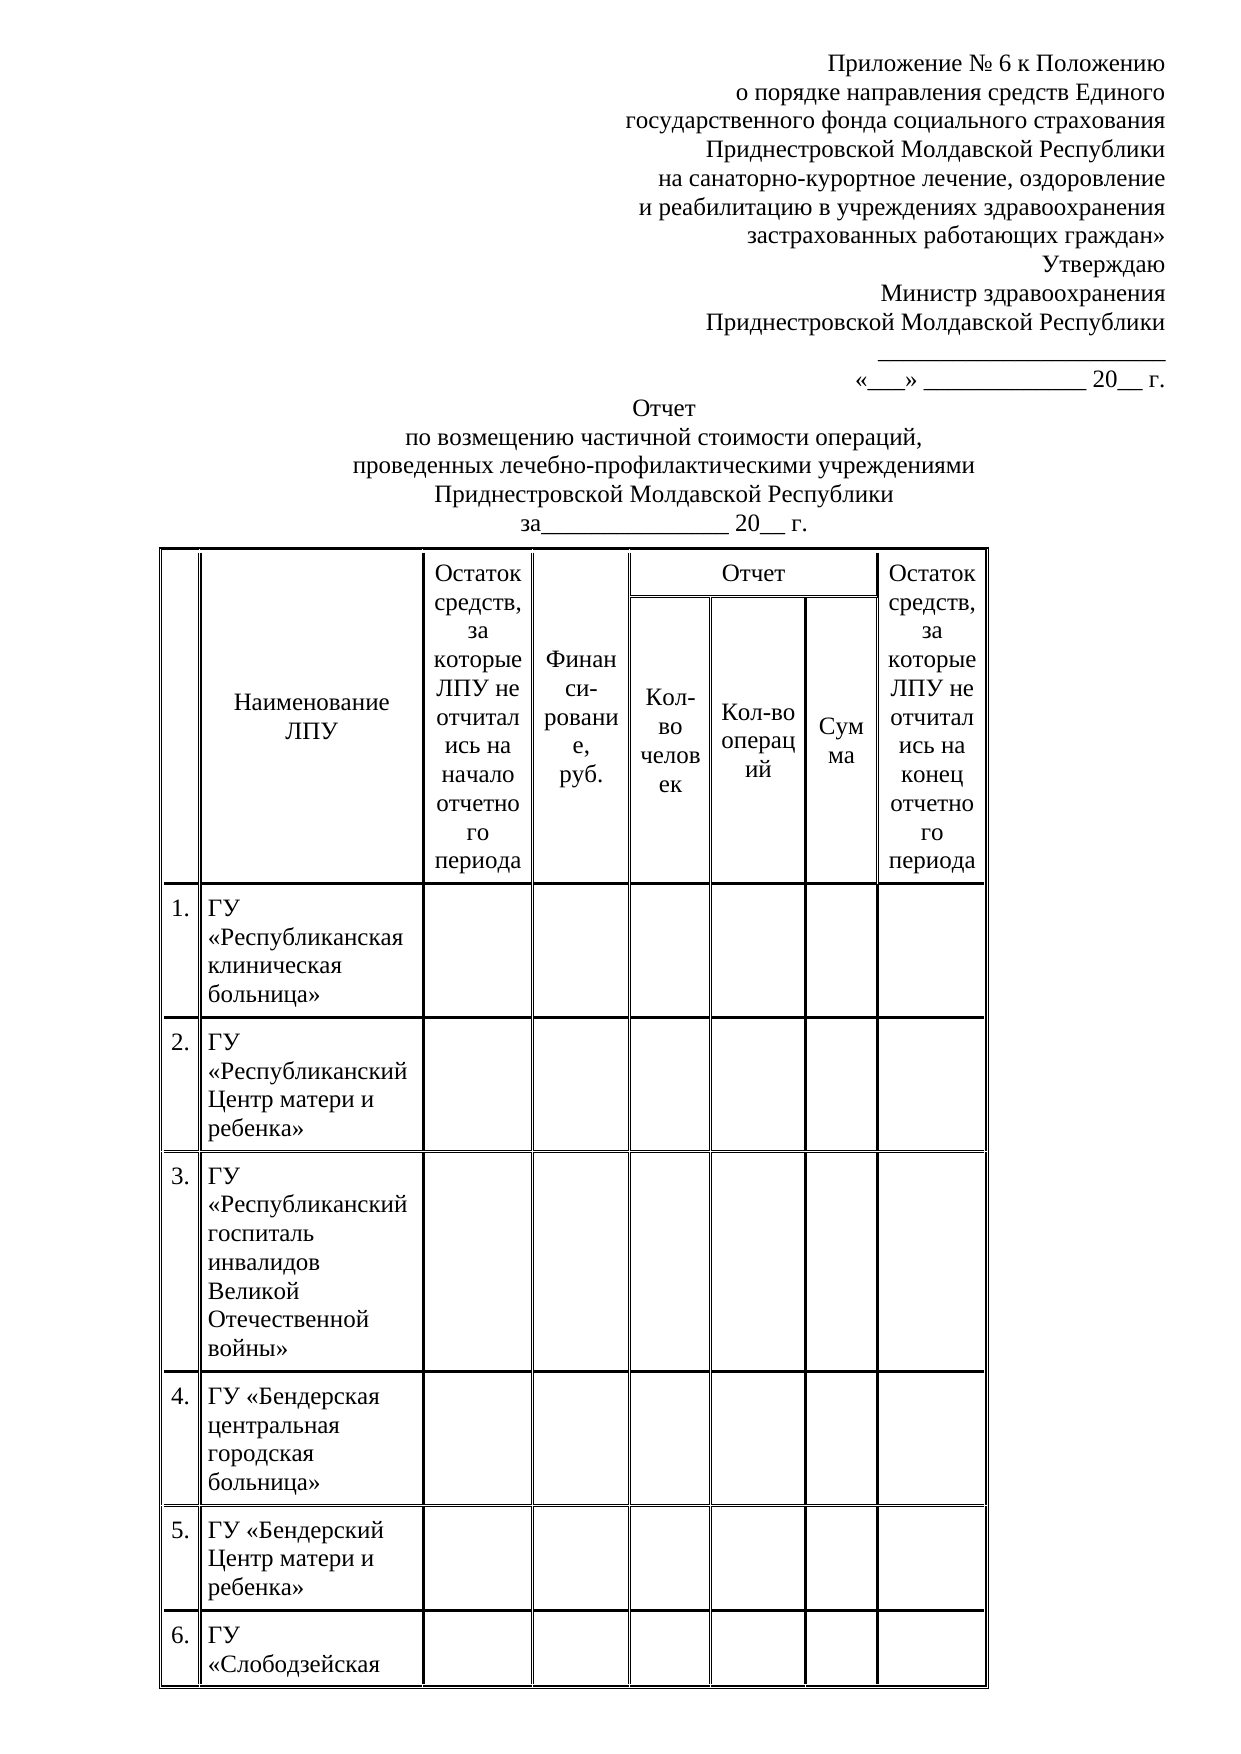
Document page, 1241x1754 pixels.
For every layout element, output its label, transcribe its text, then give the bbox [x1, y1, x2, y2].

table_cell [423, 1612, 533, 1685]
text и реабилитацию в учреждениях здравоохранения [162, 192, 1165, 220]
table_cell [533, 1612, 630, 1685]
table_header Финанси- рование, руб. [533, 550, 630, 882]
table_cell [712, 1507, 804, 1609]
table_cell 3. [160, 1150, 200, 1370]
table_cell [712, 885, 804, 1016]
table_cell [630, 1612, 711, 1685]
table_cell ГУ «Бендерский Центр матери и ребенка» [202, 1507, 422, 1609]
table_cell Кол-во человек [631, 598, 709, 882]
table_cell [425, 1507, 531, 1609]
table_cell [425, 1019, 531, 1150]
table_cell [712, 1019, 804, 1150]
text Отчет [162, 393, 1165, 422]
text за_______________ 20__ г. [162, 508, 1165, 537]
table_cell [200, 1612, 423, 1685]
text о порядке направления средств Единого [162, 77, 1165, 105]
text государственного фонда социального страхования [162, 105, 1165, 134]
table_cell [877, 1609, 985, 1685]
table_cell [807, 1507, 876, 1609]
text Приднестровской Молдавской Республики [162, 479, 1165, 508]
text Приднестровской Молдавской Республики [162, 307, 1165, 335]
table_cell [807, 1153, 876, 1370]
table_cell [534, 1507, 628, 1609]
table_cell [425, 885, 531, 1016]
table_cell [807, 1019, 876, 1150]
text на санаторно-курортное лечение, оздоровление [162, 163, 1165, 192]
table_cell [631, 885, 709, 1016]
text Министр здравоохранения [162, 278, 1165, 307]
table_cell 1. [162, 882, 198, 1016]
table_cell 6. [162, 1609, 200, 1685]
table_cell Кол-во операций [712, 598, 804, 882]
table_cell 5. [160, 1504, 200, 1609]
table_cell 2. [162, 1016, 198, 1150]
table_header Остаток средств, за которые ЛПУ не отчитались на конец отчетного периода [877, 550, 985, 882]
table_header Остаток средств, за которые ЛПУ не отчитались на начало отчетного периода [423, 550, 533, 882]
text по возмещению частичной стоимости операций, [162, 422, 1165, 450]
table_cell [631, 1153, 709, 1370]
table_cell [631, 1019, 709, 1150]
table_cell [879, 882, 985, 1016]
text Приложение № 6 к Положению [162, 48, 1165, 77]
table_cell 4. [162, 1370, 198, 1504]
table_cell ГУ «Бендерская центральная городская больница» [202, 1373, 422, 1504]
table_cell [534, 1019, 628, 1150]
table_cell [807, 1373, 876, 1504]
table_header Отчет [630, 550, 877, 594]
table_cell [631, 1373, 709, 1504]
table_cell [805, 1612, 877, 1685]
table_cell [534, 885, 628, 1016]
table_cell [877, 1150, 987, 1370]
table_cell [711, 1612, 805, 1685]
table_cell [879, 1370, 985, 1504]
table_cell [712, 1153, 804, 1370]
table_header Наименование ЛПУ [200, 549, 423, 882]
table_cell ГУ «Республиканская клиническая больница» [202, 885, 422, 1016]
text проведенных лечебно-профилактическими учреждениями [162, 450, 1165, 479]
text Приднестровской Молдавской Республики [162, 134, 1165, 163]
table_cell Сумма [807, 598, 876, 882]
text Утверждаю [162, 249, 1165, 278]
text _______________________ [162, 335, 1165, 364]
table_cell [425, 1373, 531, 1504]
table_cell ГУ «Республиканский Центр матери и ребенка» [202, 1019, 422, 1150]
table_cell [877, 1504, 987, 1609]
table_cell [879, 1016, 985, 1150]
table_cell [712, 1373, 804, 1504]
table_cell [534, 1153, 628, 1370]
table_cell [425, 1153, 531, 1370]
table_cell ГУ «Республиканский госпиталь инвалидов Великой Отечественной войны» [202, 1153, 422, 1370]
table_cell [631, 1507, 709, 1609]
table_cell [534, 1373, 628, 1504]
table_header [162, 549, 200, 882]
text «___» _____________ 20__ г. [162, 364, 1165, 393]
text застрахованных работающих граждан» [162, 220, 1165, 249]
table_cell [807, 885, 876, 1016]
